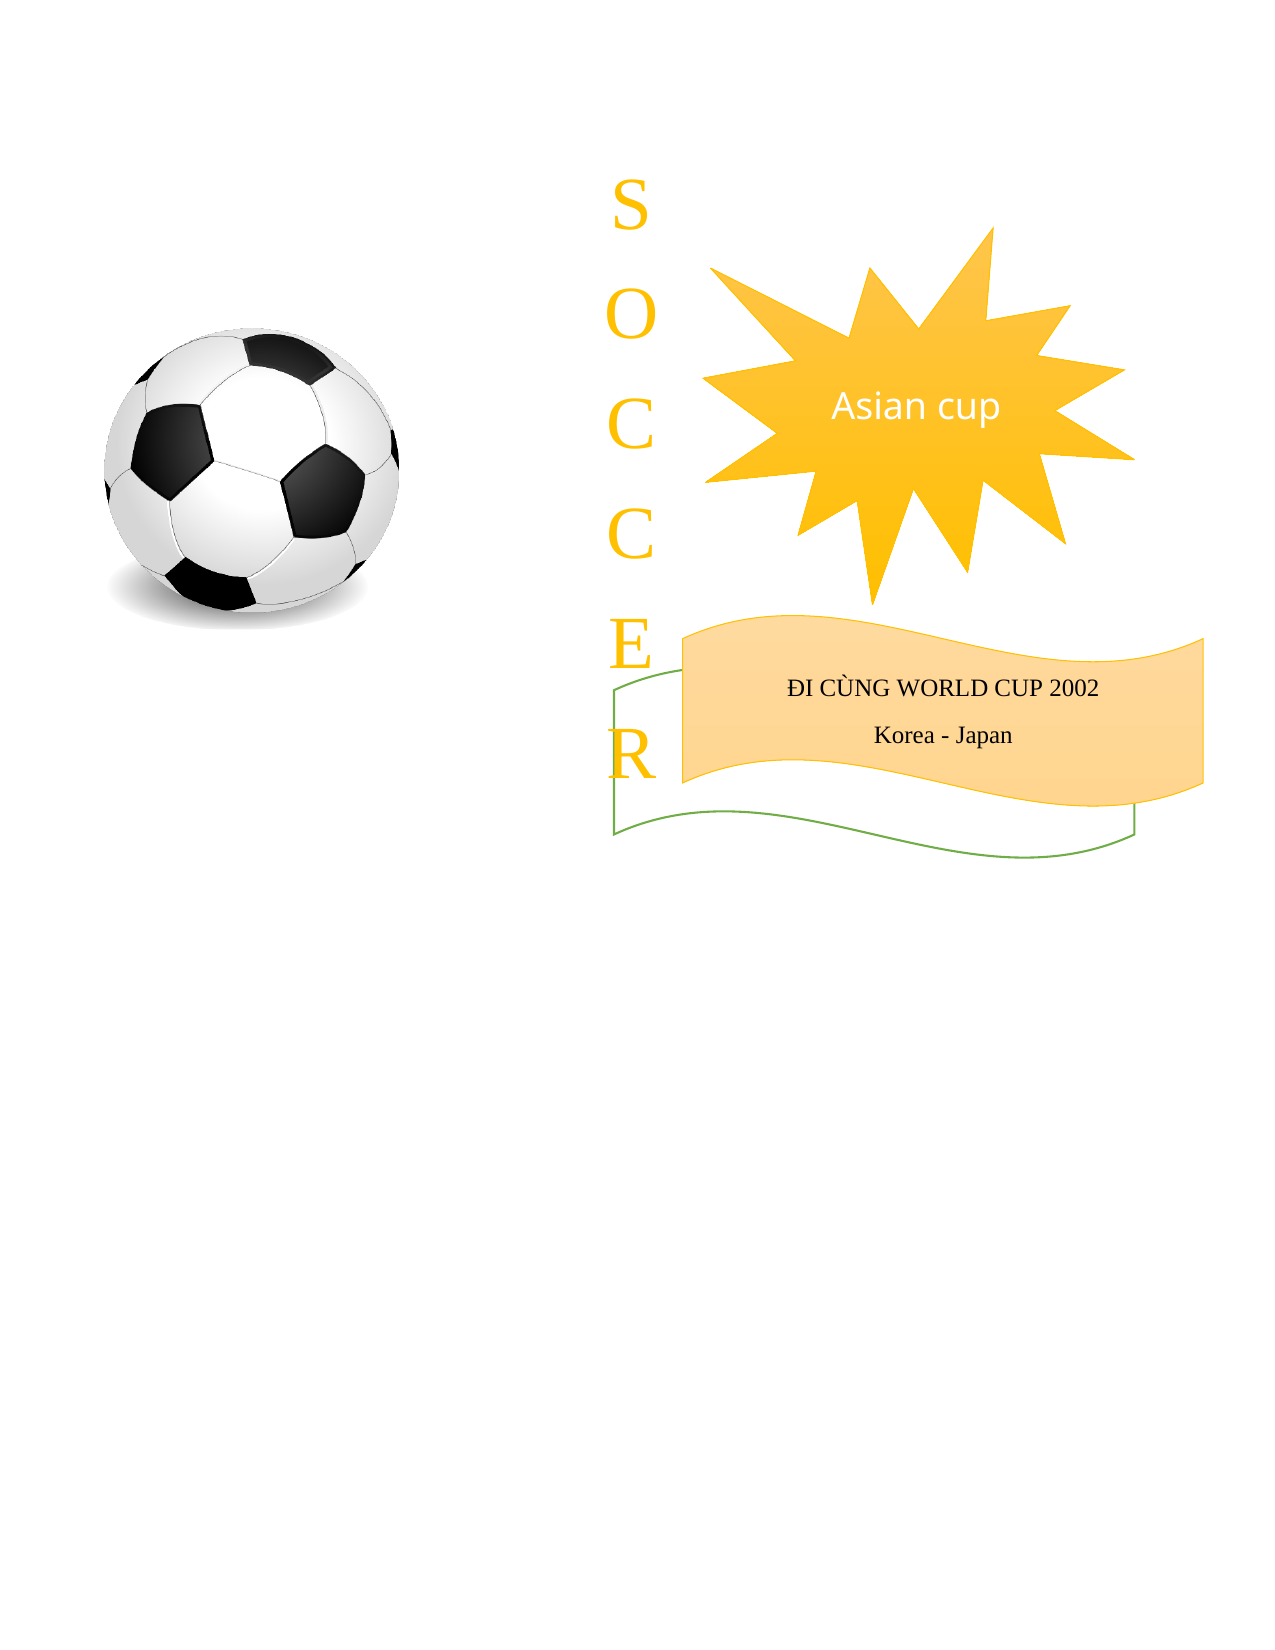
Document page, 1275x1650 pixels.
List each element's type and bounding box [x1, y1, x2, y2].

picture [104, 328, 399, 629]
